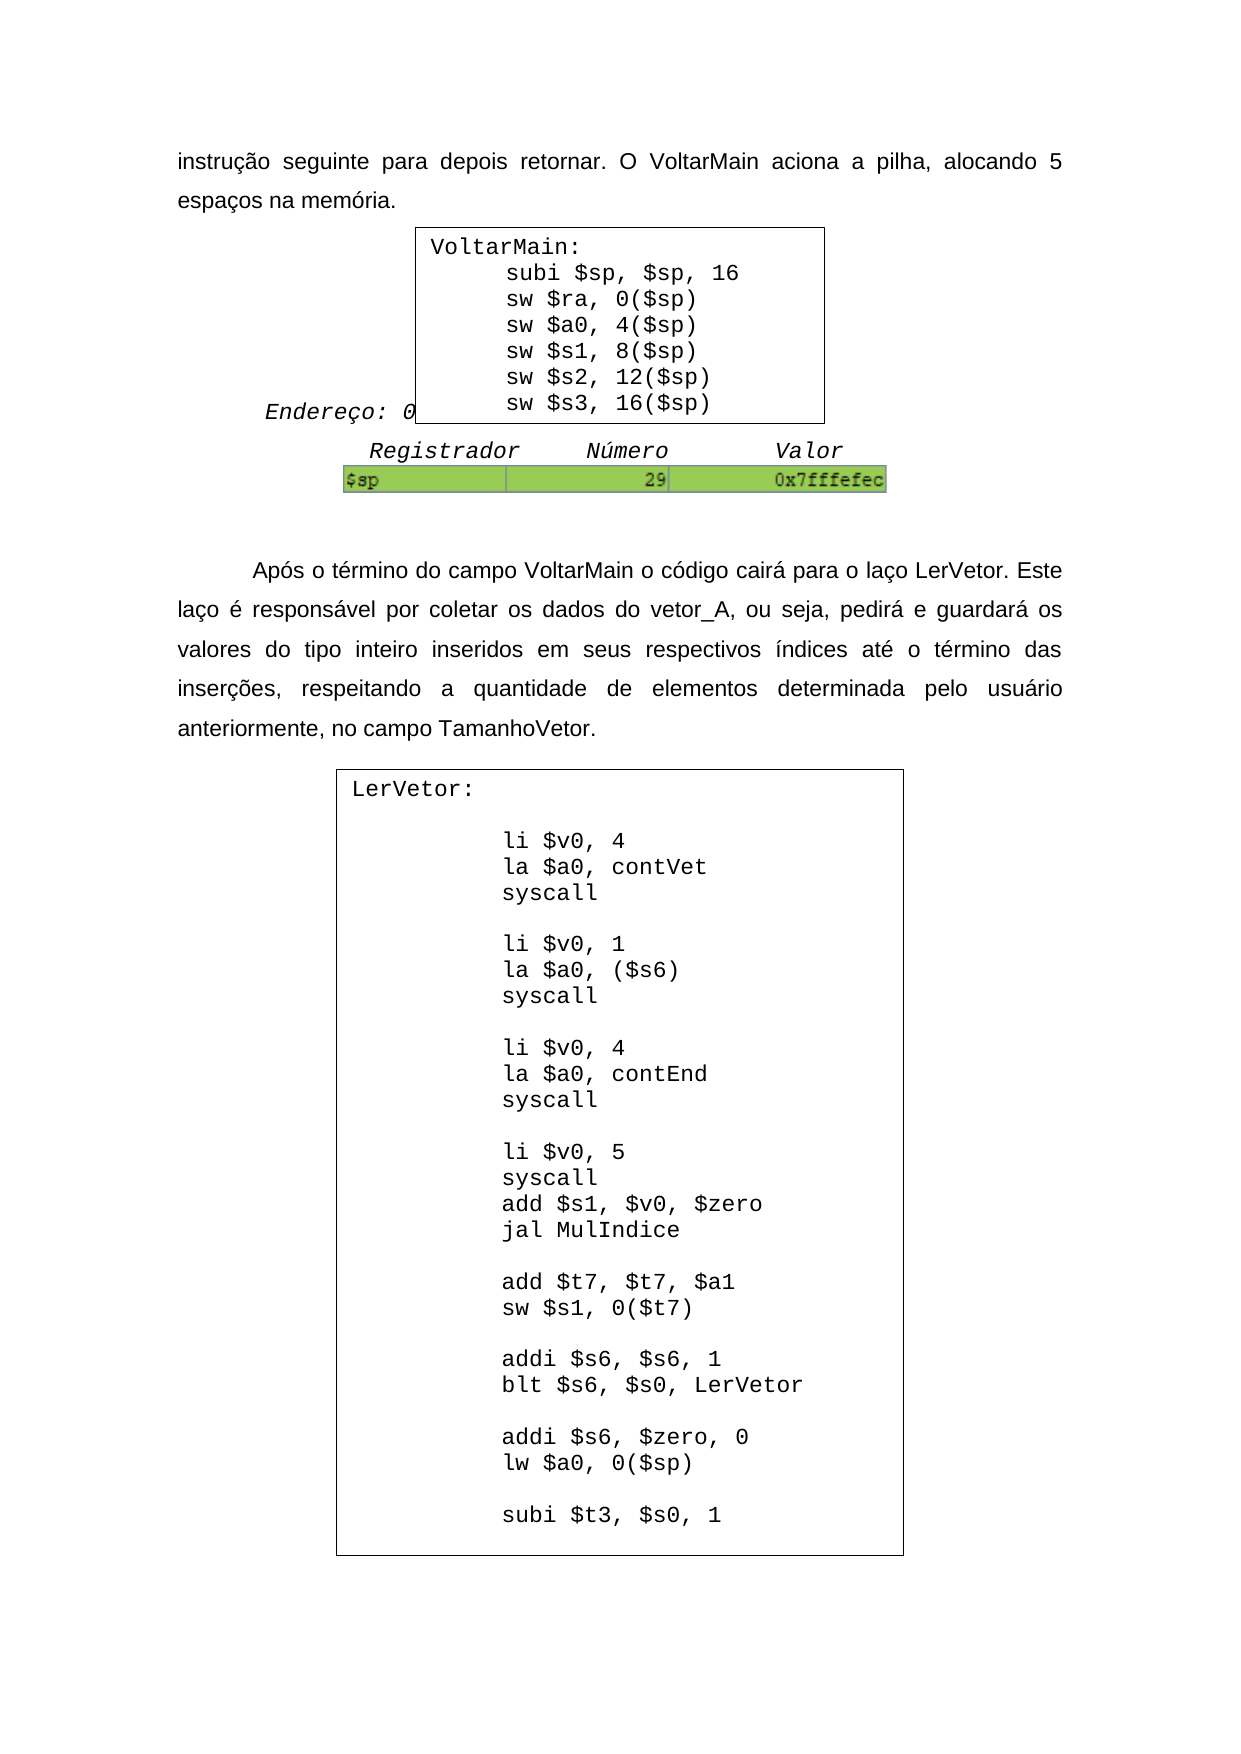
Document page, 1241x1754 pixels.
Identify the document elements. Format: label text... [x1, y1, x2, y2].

text Endereço: 0x0040005c [177, 400, 625, 426]
text Registrador Número Valor [369, 440, 1063, 466]
text Após o término do campo VoltarMain o código cairá para o laço LerVetor. Este laço é responsável por coletar os dados do vetor_A, ou seja, pedirá e guardará os valores do tipo inteiro inseridos em seus respectivos índices até o término das inserções, respeitando a quantidade de elementos determinada pelo usuário anteriormente, no campo TamanhoVetor. [177, 557, 1063, 741]
picture [343, 465, 887, 493]
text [177, 148, 1063, 213]
